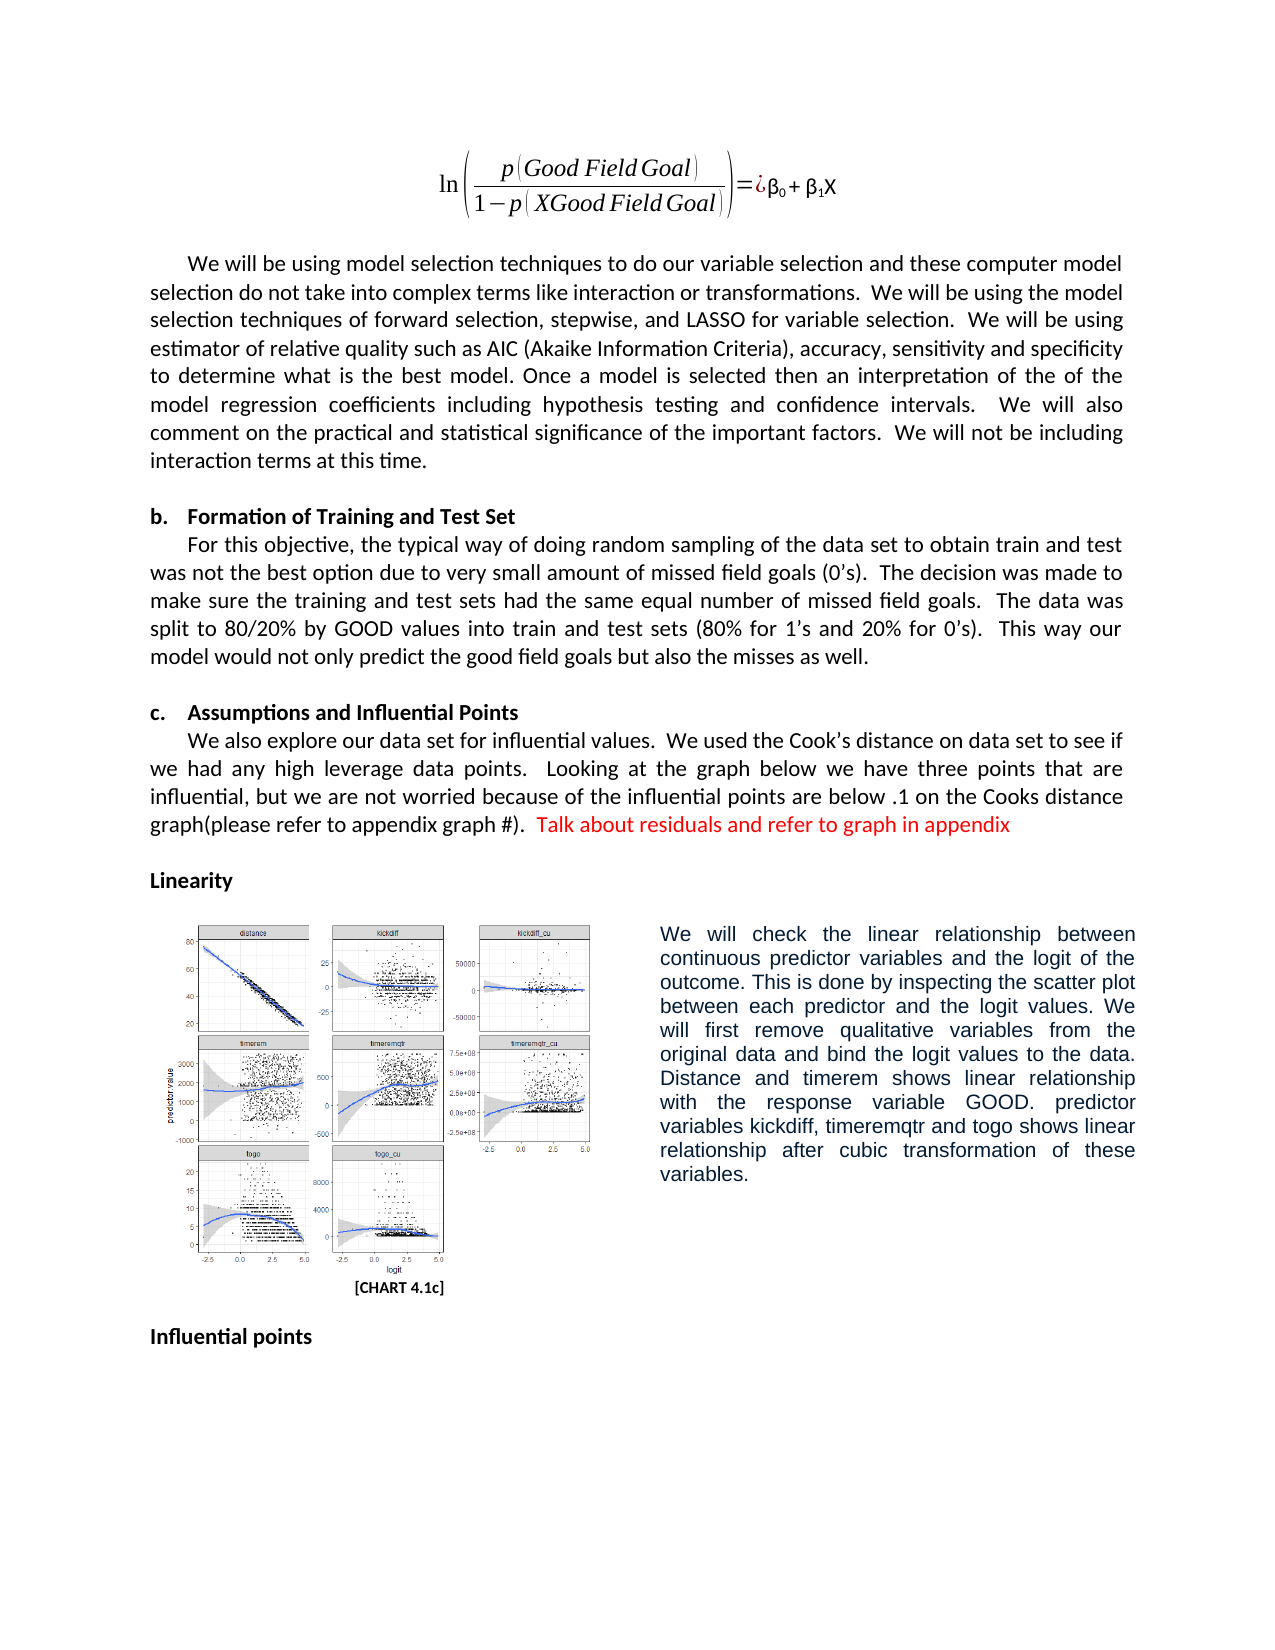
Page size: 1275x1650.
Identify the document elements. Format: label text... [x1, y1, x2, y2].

table_header We will check the linear relationship between continuous predictor variables and the logit of the outcome. This is done by inspecting the scatter plot between each predictor and the logit values. We will first remove qualitative variables from the original data and bind the logit values to the data. Distance and timerem shows linear relationship with the response variable GOOD. predictor variables kickdiff, timeremqtr and togo shows linear relationship after cubic transformation of these variables. [649, 922, 1147, 1298]
table_header [CHART 4.1c] [150, 922, 649, 1298]
text We also explore our data set for influential values. We used the Cook’s distance on data set to see if we had any high leverage data points. Looking at the graph below we have three points that are influential, but we are not worried because of the influential points are below .1 on the Cooks distance graph(please refer to appendix graph #). Talk about residuals and refer to graph in appendix [150, 726, 1125, 838]
text We will be using model selection techniques to do our variable selection and these computer model selection do not take into complex terms like interaction or transformations. We will be using the model selection techniques of forward selection, stepwise, and LASSO for variable selection. We will be using estimator of relative quality such as AIC (Akaike Information Criteria), accuracy, sensitivity and specificity to determine what is the best model. Once a model is selected then an interpretation of the of the model regression coefficients including hypothesis testing and confidence intervals. We will also comment on the practical and statistical significance of the important factors. We will not be including interaction terms at this time. [150, 249, 1125, 474]
text For this objective, the typical way of doing random sampling of the data set to obtain train and test was not the best option due to very small amount of missed field goals (0’s). The decision was made to make sure the training and test sets had the same equal number of missed field goals. The data was split to 80/20% by GOOD values into train and test sets (80% for 1’s and 20% for 0’s). This way our model would not only predict the good field goals but also the misses as well. [150, 530, 1125, 670]
list Assumptions and Influential Points [150, 698, 1125, 726]
text Linearity [150, 866, 1125, 894]
list Formation of Training and Test Set [150, 502, 1125, 530]
text β0 + β1X [150, 150, 1125, 222]
picture [161, 922, 594, 1278]
text Influential points [150, 1322, 1125, 1350]
